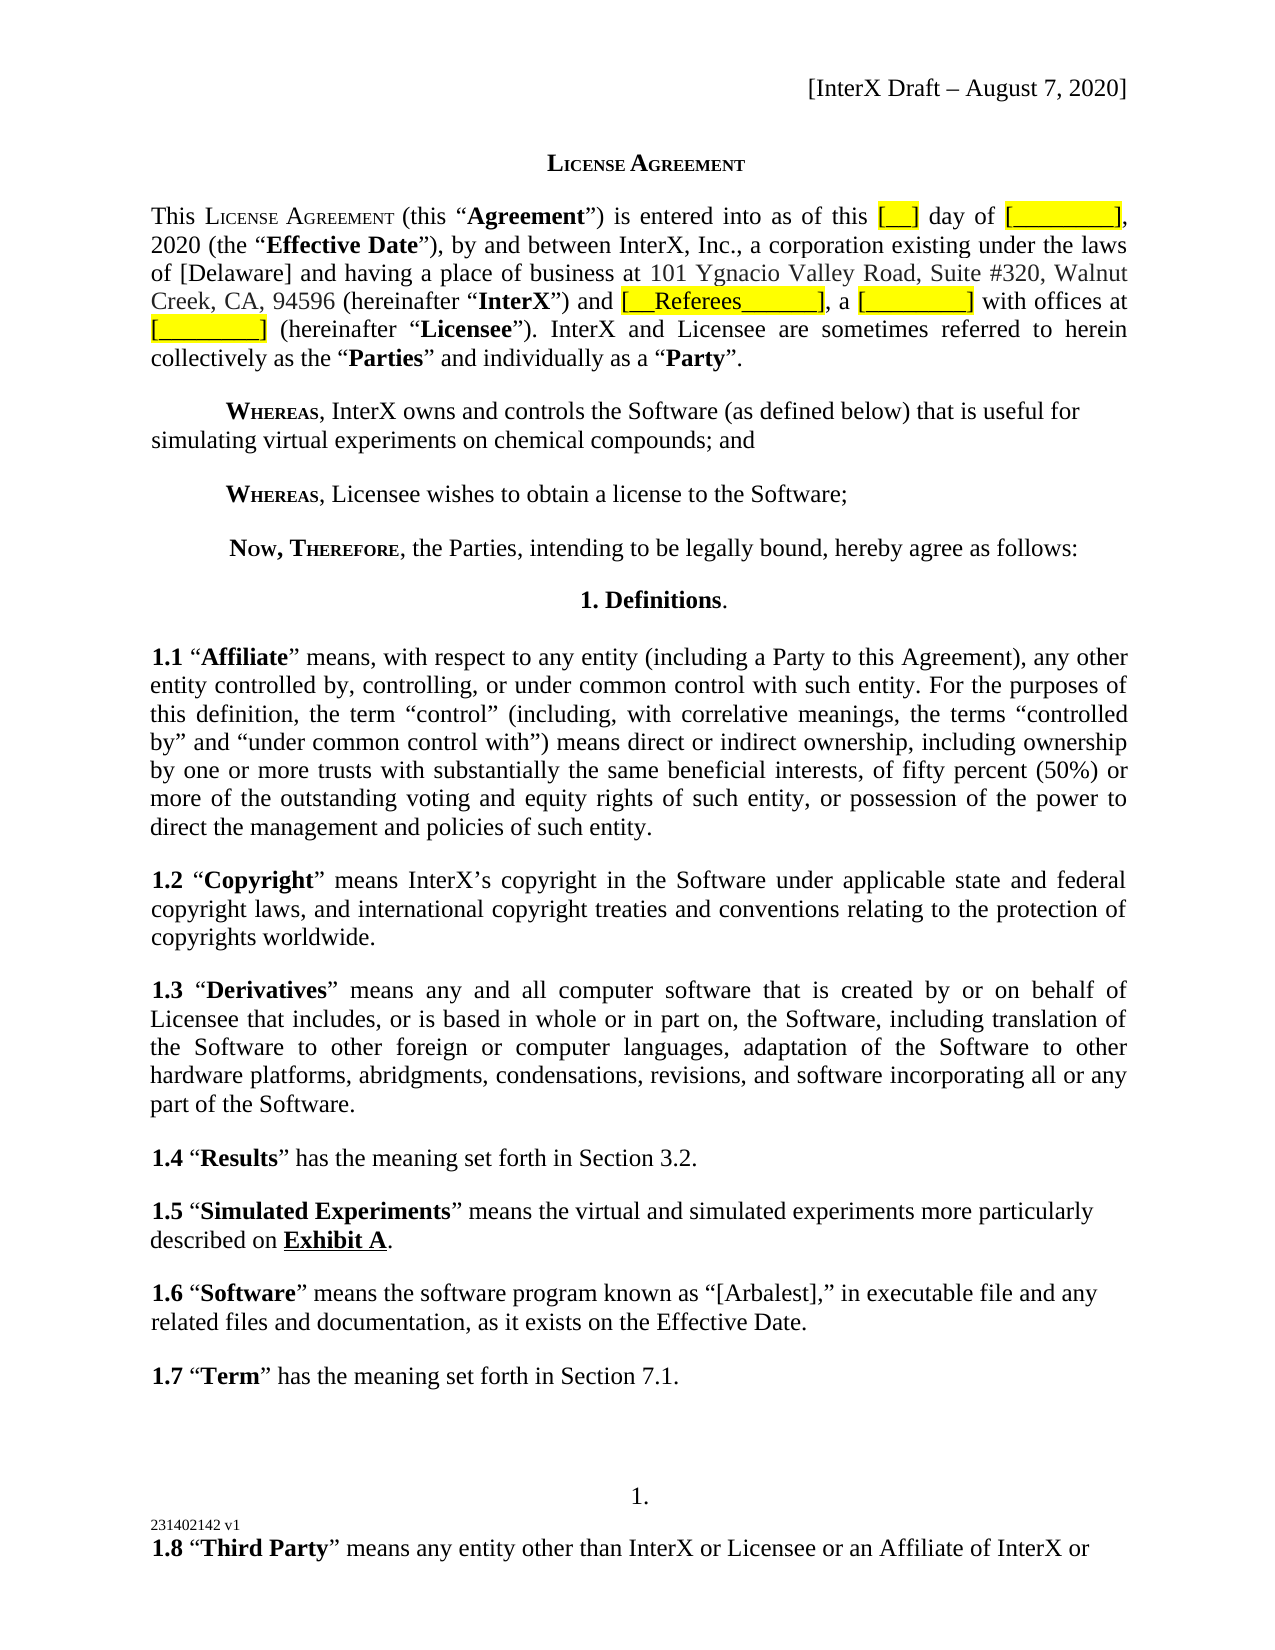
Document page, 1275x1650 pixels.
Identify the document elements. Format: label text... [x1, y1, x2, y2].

text WHEREAS, Licensee wishes to obtain a license to the Software; [225, 479, 1131, 508]
text NOW, THEREFORE, the Parties, intending to be legally bound, hereby agree as follows: 1. Definitions. [225, 533, 1082, 614]
text 1.7 “Term” has the meaning set forth in Section 7.1. [152, 1361, 1131, 1390]
text LICENSE AGREEMENT [134, 148, 745, 177]
text 1. [134, 1481, 649, 1510]
text 1.4 “Results” has the meaning set forth in Section 3.2. [152, 1143, 1131, 1172]
text [InterX Draft – August 7, 2020] [134, 73, 1127, 102]
text 1.1 “Affiliate” means, with respect to any entity (including a Party to this Agreement), any other entity controlled by, controlling, or under common control with such entity. For the purposes of this definition, the term “control” (including, with correlative meanings, the terms “controlled by” and “under common control with”) means direct or indirect ownership, including ownership by one or more trusts with substantially the same beneficial interests, of fifty percent (50%) or more of the outstanding voting and equity rights of such entity, or possession of the power to direct the management and policies of such entity. [150, 643, 1129, 840]
text 1.8 “Third Party” means any entity other than InterX or Licensee or an Affiliate of InterX or Licensee. [151, 1534, 1131, 1562]
text 1.3 “Derivatives” means any and all computer software that is created by or on behalf of Licensee that includes, or is based in whole or in part on, the Software, including translation of the Software to other foreign or computer languages, adaptation of the Software to other hardware platforms, abridgments, condensations, revisions, and software incorporating all or any part of the Software. [150, 976, 1128, 1117]
text WHEREAS, InterX owns and controls the Software (as defined below) that is useful for simulating virtual experiments on chemical compounds; and [151, 397, 1128, 453]
text This LICENSE AGREEMENT (this “Agreement”) is entered into as of this [__] day of [________], 2020 (the “Effective Date”), by and between InterX, Inc., a corporation existing under the laws of [Delaware] and having a place of business at 101 Ygnacio Valley Road, Suite #320, Walnut Creek, CA, 94596 (hereinafter “InterX”) and [__Referees______], a [________] with offices at [________] (hereinafter “Licensee”). InterX and Licensee are sometimes referred to herein collectively as the “Parties” and individually as a “Party”. [151, 202, 1128, 371]
text 231402142 v1 [150, 1516, 1131, 1534]
text 1.5 “Simulated Experiments” means the virtual and simulated experiments more particularly described on Exhibit A. [150, 1197, 1127, 1254]
text 1.6 “Software” means the software program known as “[Arbalest],” in executable file and any related files and documentation, as it exists on the Effective Date. [151, 1279, 1128, 1336]
text 1.2 “Copyright” means InterX’s copyright in the Software under applicable state and federal copyright laws, and international copyright treaties and conventions relating to the protection of copyrights worldwide. [151, 866, 1127, 951]
